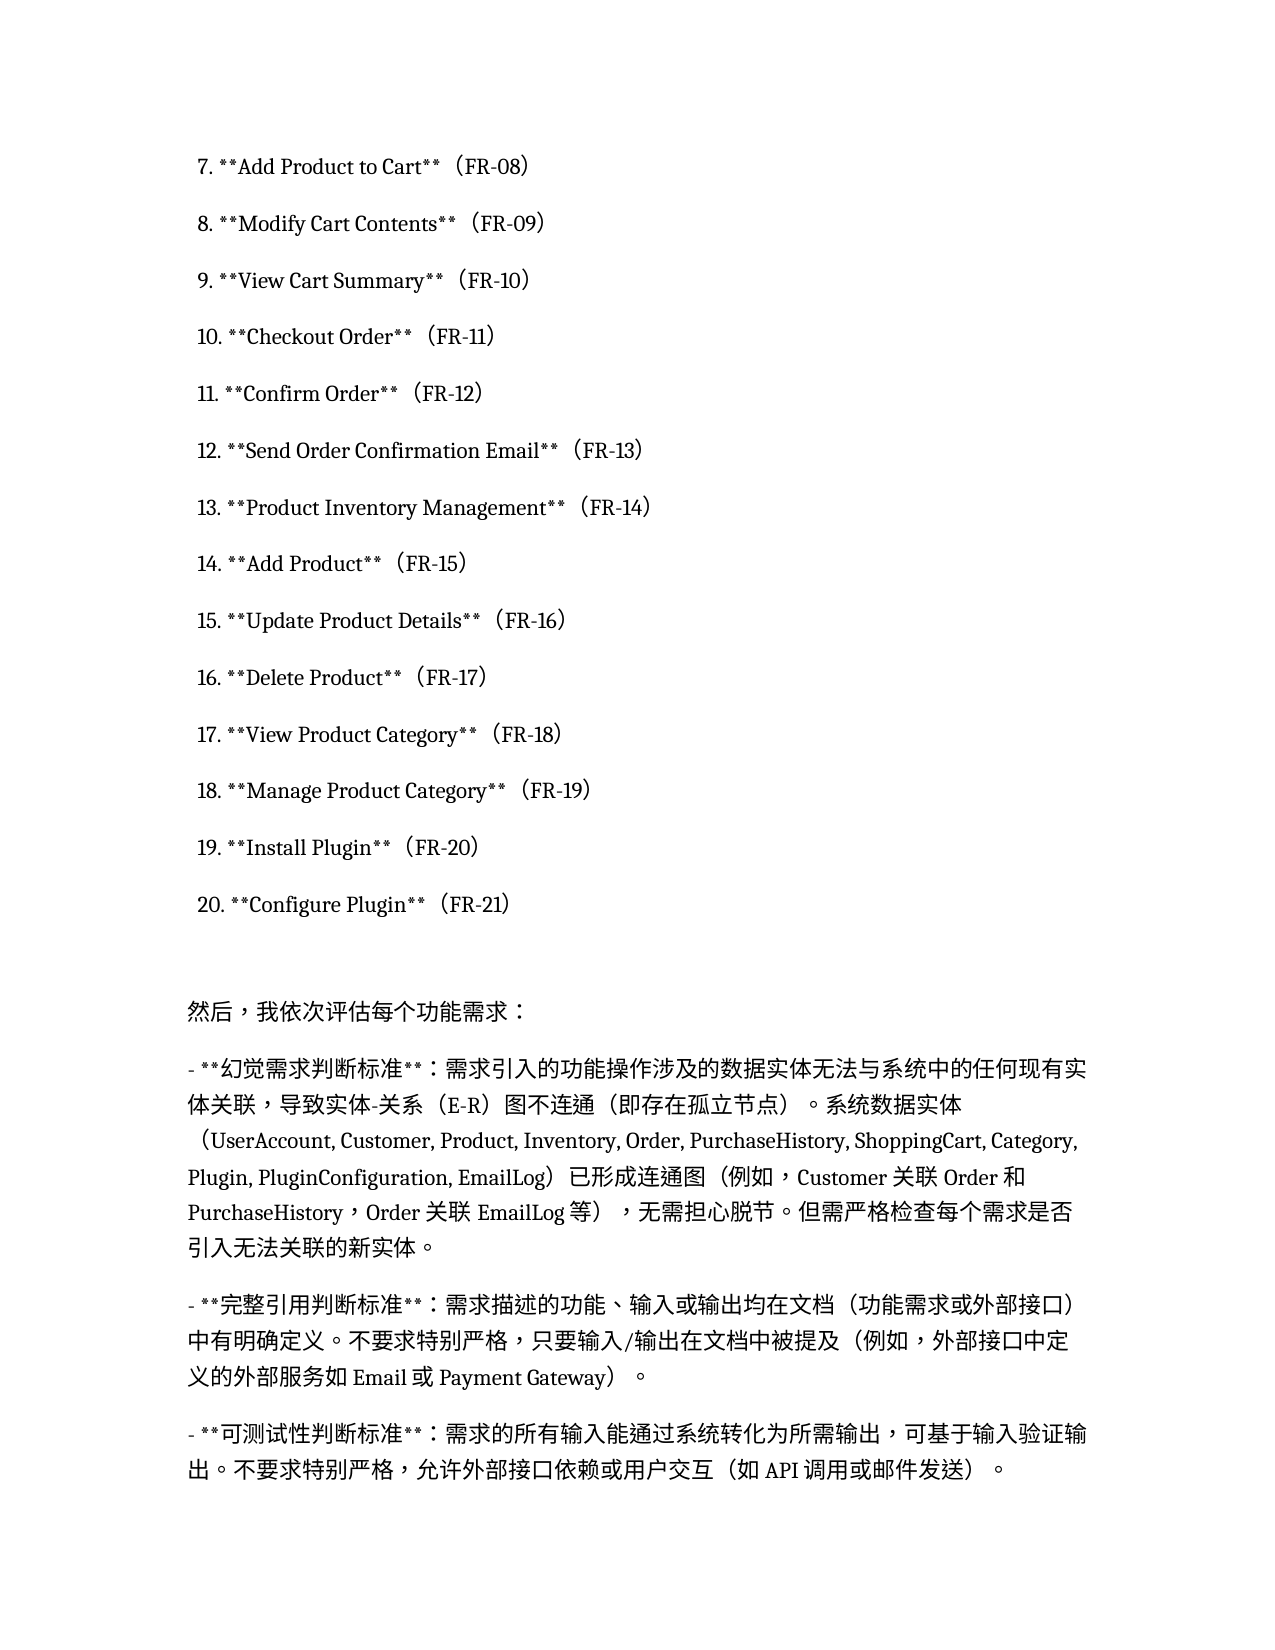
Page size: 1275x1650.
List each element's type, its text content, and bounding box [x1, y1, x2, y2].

text 17. **View Product Category**（FR-18） [187, 718, 1087, 749]
text 14. **Add Product**（FR-15） [187, 547, 1087, 579]
text 然后，我依次评估每个功能需求： [187, 996, 1087, 1027]
text 15. **Update Product Details**（FR-16） [187, 604, 1087, 635]
text 10. **Checkout Order**（FR-11） [187, 320, 1087, 352]
text 18. **Manage Product Category**（FR-19） [187, 774, 1087, 806]
text 8. **Modify Cart Contents**（FR-09） [187, 207, 1087, 238]
text 11. **Confirm Order**（FR-12） [187, 377, 1087, 408]
text 13. **Product Inventory Management**（FR-14） [187, 491, 1087, 522]
text 19. **Install Plugin**（FR-20） [187, 831, 1087, 862]
text 20. **Configure Plugin**（FR-21） [187, 888, 1087, 919]
text 12. **Send Order Confirmation Email**（FR-13） [187, 434, 1087, 465]
text - **可测试性判断标准**：需求的所有输入能通过系统转化为所需输出，可基于输入验证输出。不要求特别严格，允许外部接口依赖或用户交互（如API调用或邮件发送）。 [187, 1418, 1087, 1485]
text 16. **Delete Product**（FR-17） [187, 661, 1087, 692]
text 7. **Add Product to Cart**（FR-08） [187, 150, 1087, 181]
text 9. **View Cart Summary**（FR-10） [187, 263, 1087, 295]
text - **完整引用判断标准**：需求描述的功能、输入或输出均在文档（功能需求或外部接口）中有明确定义。不要求特别严格，只要输入/输出在文档中被提及（例如，外部接口中定义的外部服务如Email或Payment Gateway）。 [187, 1289, 1087, 1392]
text - **幻觉需求判断标准**：需求引入的功能操作涉及的数据实体无法与系统中的任何现有实体关联，导致实体-关系（E-R）图不连通（即存在孤立节点）。系统数据实体（UserAccount, Customer, Product, Inventory, Order, PurchaseHistory, ShoppingCart, Category, Plugin, PluginConfiguration, EmailLog）已形成连通图（例如，Customer 关联 Order 和 PurchaseHistory，Order 关联 EmailLog 等），无需担心脱节。但需严格检查每个需求是否引入无法关联的新实体。 [187, 1053, 1087, 1263]
